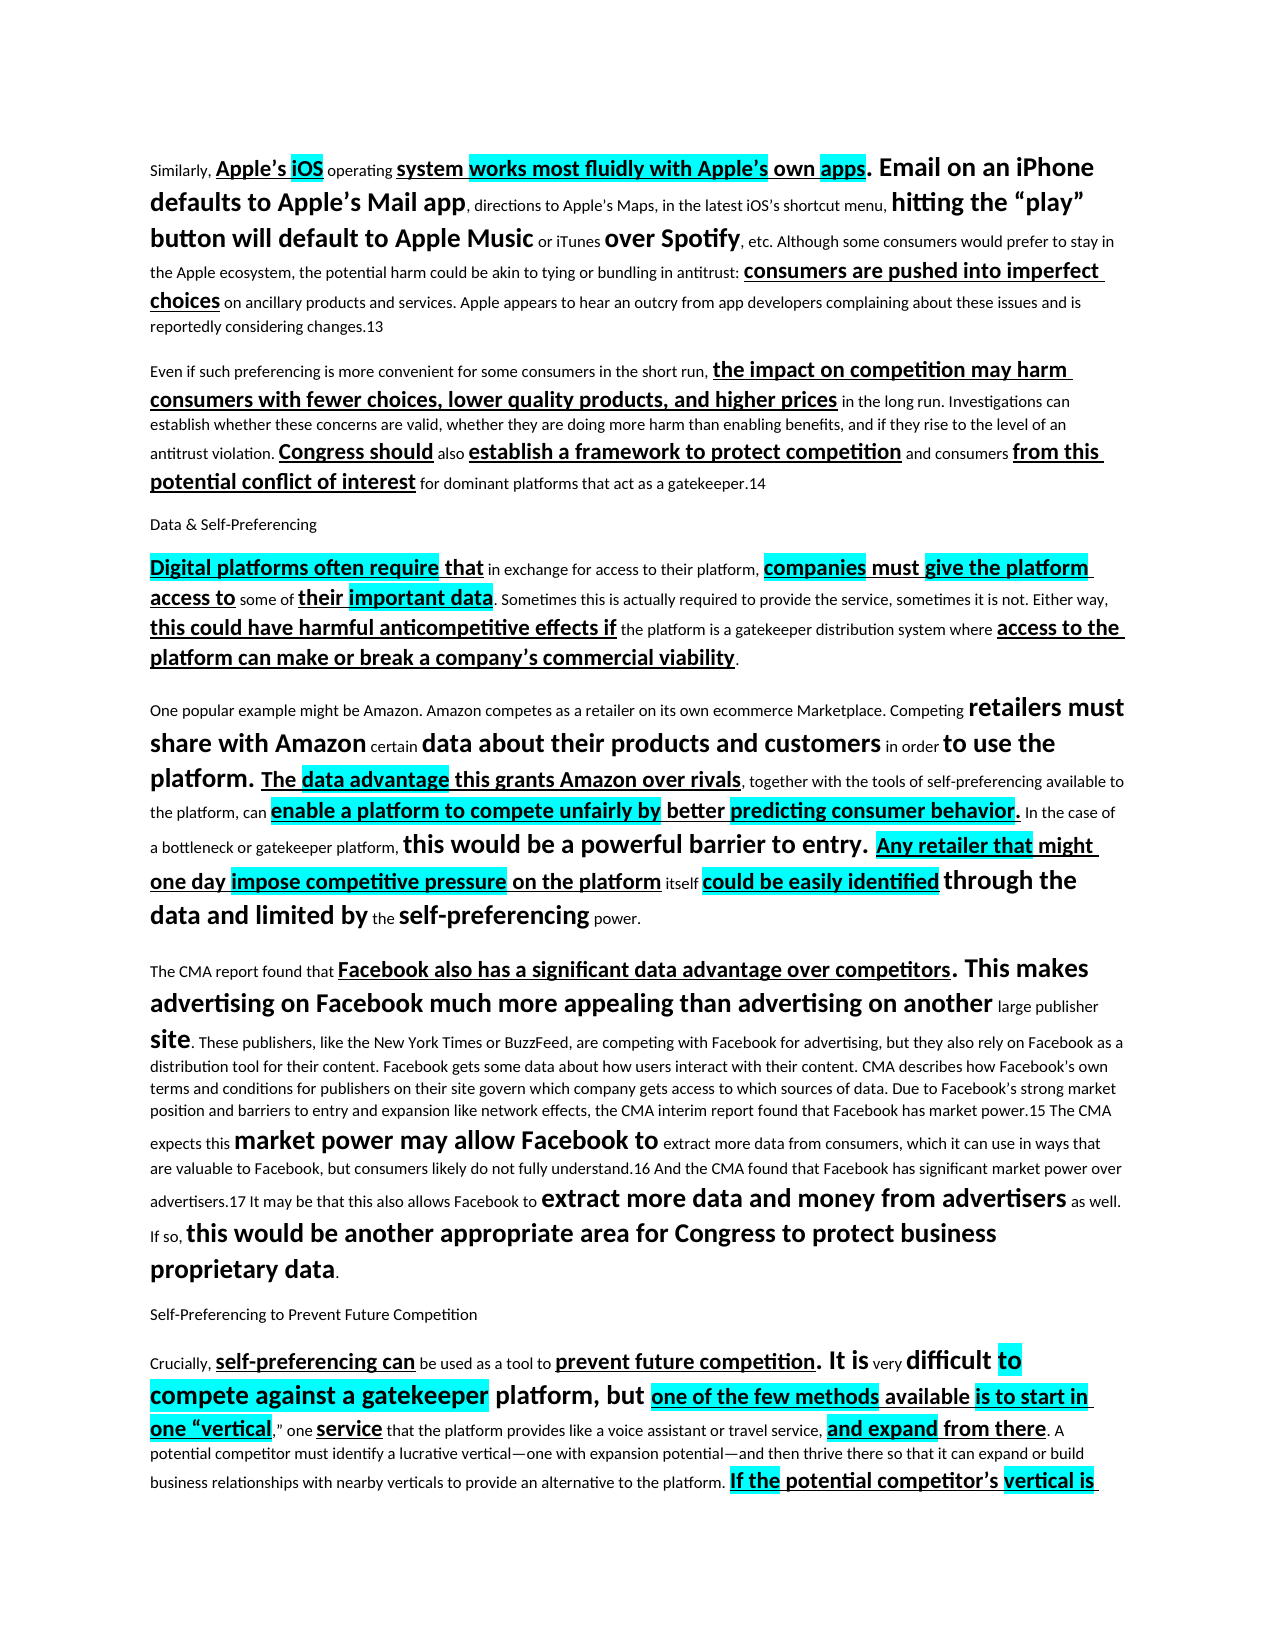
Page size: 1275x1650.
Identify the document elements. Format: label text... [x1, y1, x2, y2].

text Even if such preferencing is more convenient for some consumers in the short run, the impact on competition may harm consumers with fewer choices, lower quality products, and higher prices in the long run. Investigations can establish whether these concerns are valid, whether they are doing more harm than enabling benefits, and if they rise to the level of an antitrust violation. Congress should also establish a framework to protect competition and consumers from this potential conflict of interest for dominant platforms that act as a gatekeeper.14 [150, 355, 1125, 495]
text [150, 1343, 1125, 1494]
text Similarly, Apple’s iOS operating system works most fluidly with Apple’s own apps. Email on an iPhone defaults to Apple’s Mail app, directions to Apple’s Maps, in the latest iOS’s shortcut menu, hitting the “play” button will default to Apple Music or iTunes over Spotify, etc. Although some consumers would prefer to stay in the Apple ecosystem, the potential harm could be akin to tying or bundling in antitrust: consumers are pushed into imperfect choices on ancillary products and services. Apple appears to hear an outcry from app developers complaining about these issues and is reportedly considering changes.13 [150, 150, 1125, 337]
text Data & Self-Preferencing [150, 514, 1125, 534]
text One popular example might be Amazon. Amazon competes as a retailer on its own ecommerce Marketplace. Competing retailers must share with Amazon certain data about their products and customers in order to use the platform. The data advantage this grants Amazon over rivals, together with the tools of self-preferencing available to the platform, can enable a platform to compete unfairly by better predicting consumer behavior. In the case of a bottleneck or gatekeeper platform, this would be a powerful barrier to entry. Any retailer that might one day impose competitive pressure on the platform itself could be easily identified through the data and limited by the self-preferencing power. [150, 690, 1125, 932]
text Self-Preferencing to Prevent Future Competition [150, 1304, 1125, 1325]
text The CMA report found that Facebook also has a significant data advantage over competitors. This makes advertising on Facebook much more appealing than advertising on another large publisher site. These publishers, like the New York Times or BuzzFeed, are competing with Facebook for advertising, but they also rely on Facebook as a distribution tool for their content. Facebook gets some data about how users interact with their content. CMA describes how Facebook’s own terms and conditions for publishers on their site govern which company gets access to which sources of data. Due to Facebook’s strong market position and barriers to entry and expansion like network effects, the CMA interim report found that Facebook has market power.15 The CMA expects this market power may allow Facebook to extract more data from consumers, which it can use in ways that are valuable to Facebook, but consumers likely do not fully understand.16 And the CMA found that Facebook has significant market power over advertisers.17 It may be that this also allows Facebook to extract more data and money from advertisers as well. If so, this would be another appropriate area for Congress to protect business proprietary data. [150, 951, 1125, 1285]
text Digital platforms often require that in exchange for access to their platform, companies must give the platform access to some of their important data. Sometimes this is actually required to provide the service, sometimes it is not. Either way, this could have harmful anticompetitive effects if the platform is a gatekeeper distribution system where access to the platform can make or break a company’s commercial viability. [150, 553, 1125, 671]
